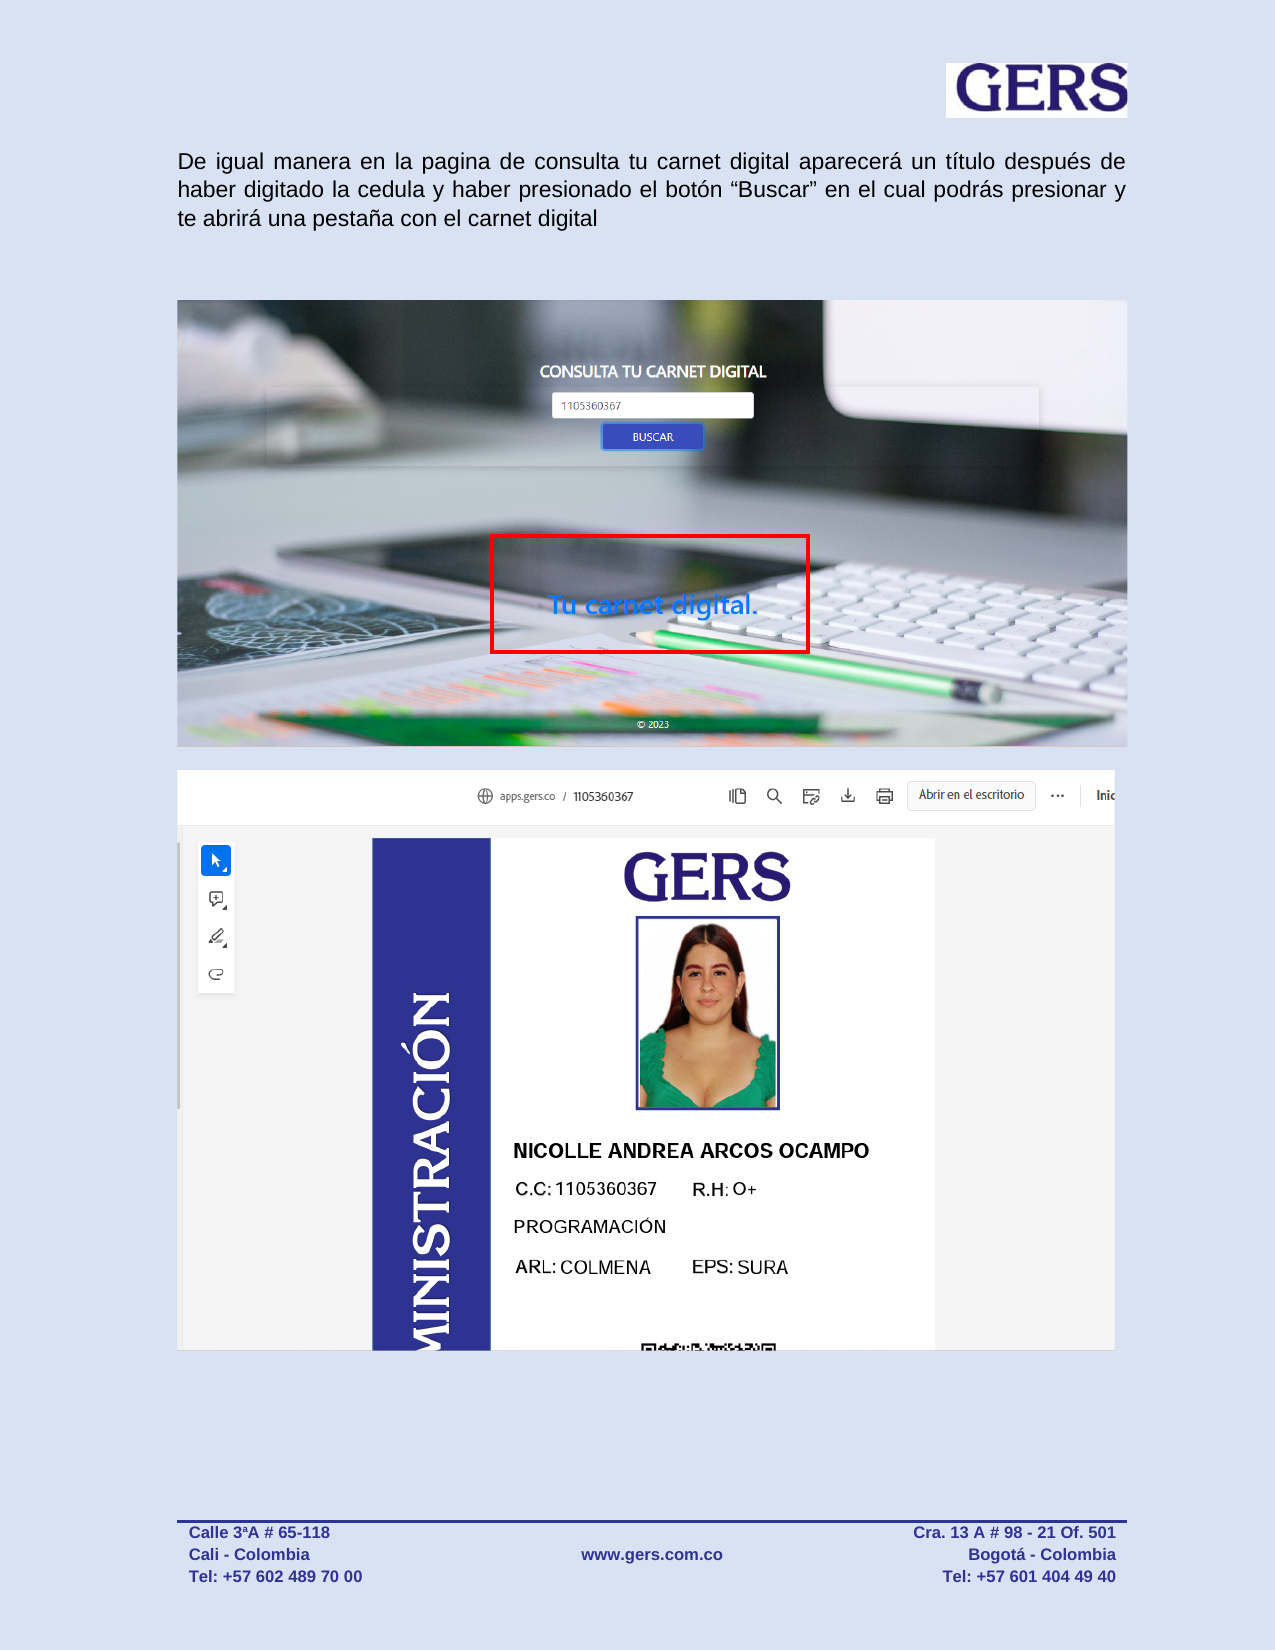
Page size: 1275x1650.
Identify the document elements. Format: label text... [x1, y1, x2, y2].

picture [946, 63, 1128, 118]
picture [177, 300, 1128, 747]
text De igual manera en la pagina de consulta tu carnet digital aparecerá un título después de haber digitado la cedula y haber presionado el botón “Buscar” en el cual podrás presionar y te abrirá una pestaña con el carnet digital [177, 148, 1127, 231]
picture [177, 770, 1115, 1351]
